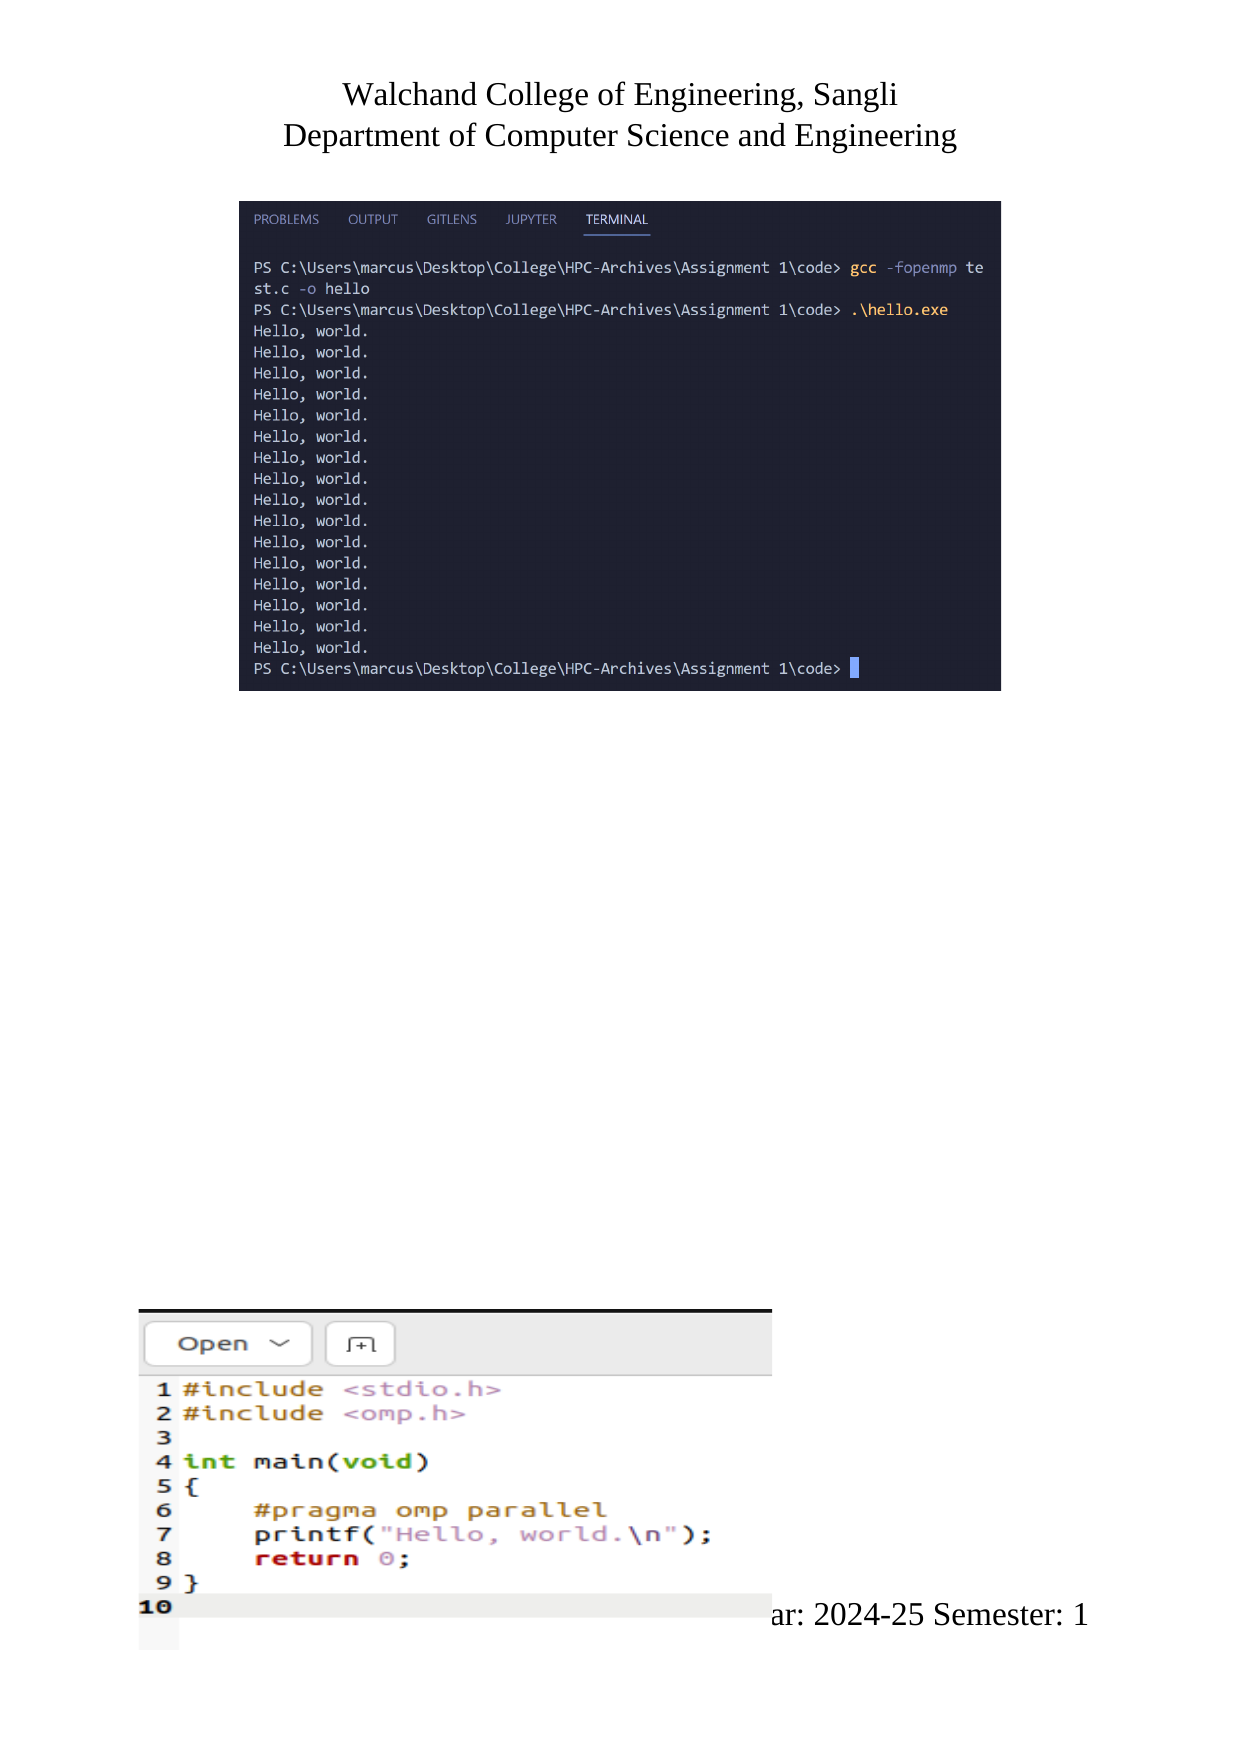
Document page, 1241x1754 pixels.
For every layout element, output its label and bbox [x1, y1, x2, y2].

picture [239, 201, 1002, 691]
picture [138, 1309, 773, 1650]
